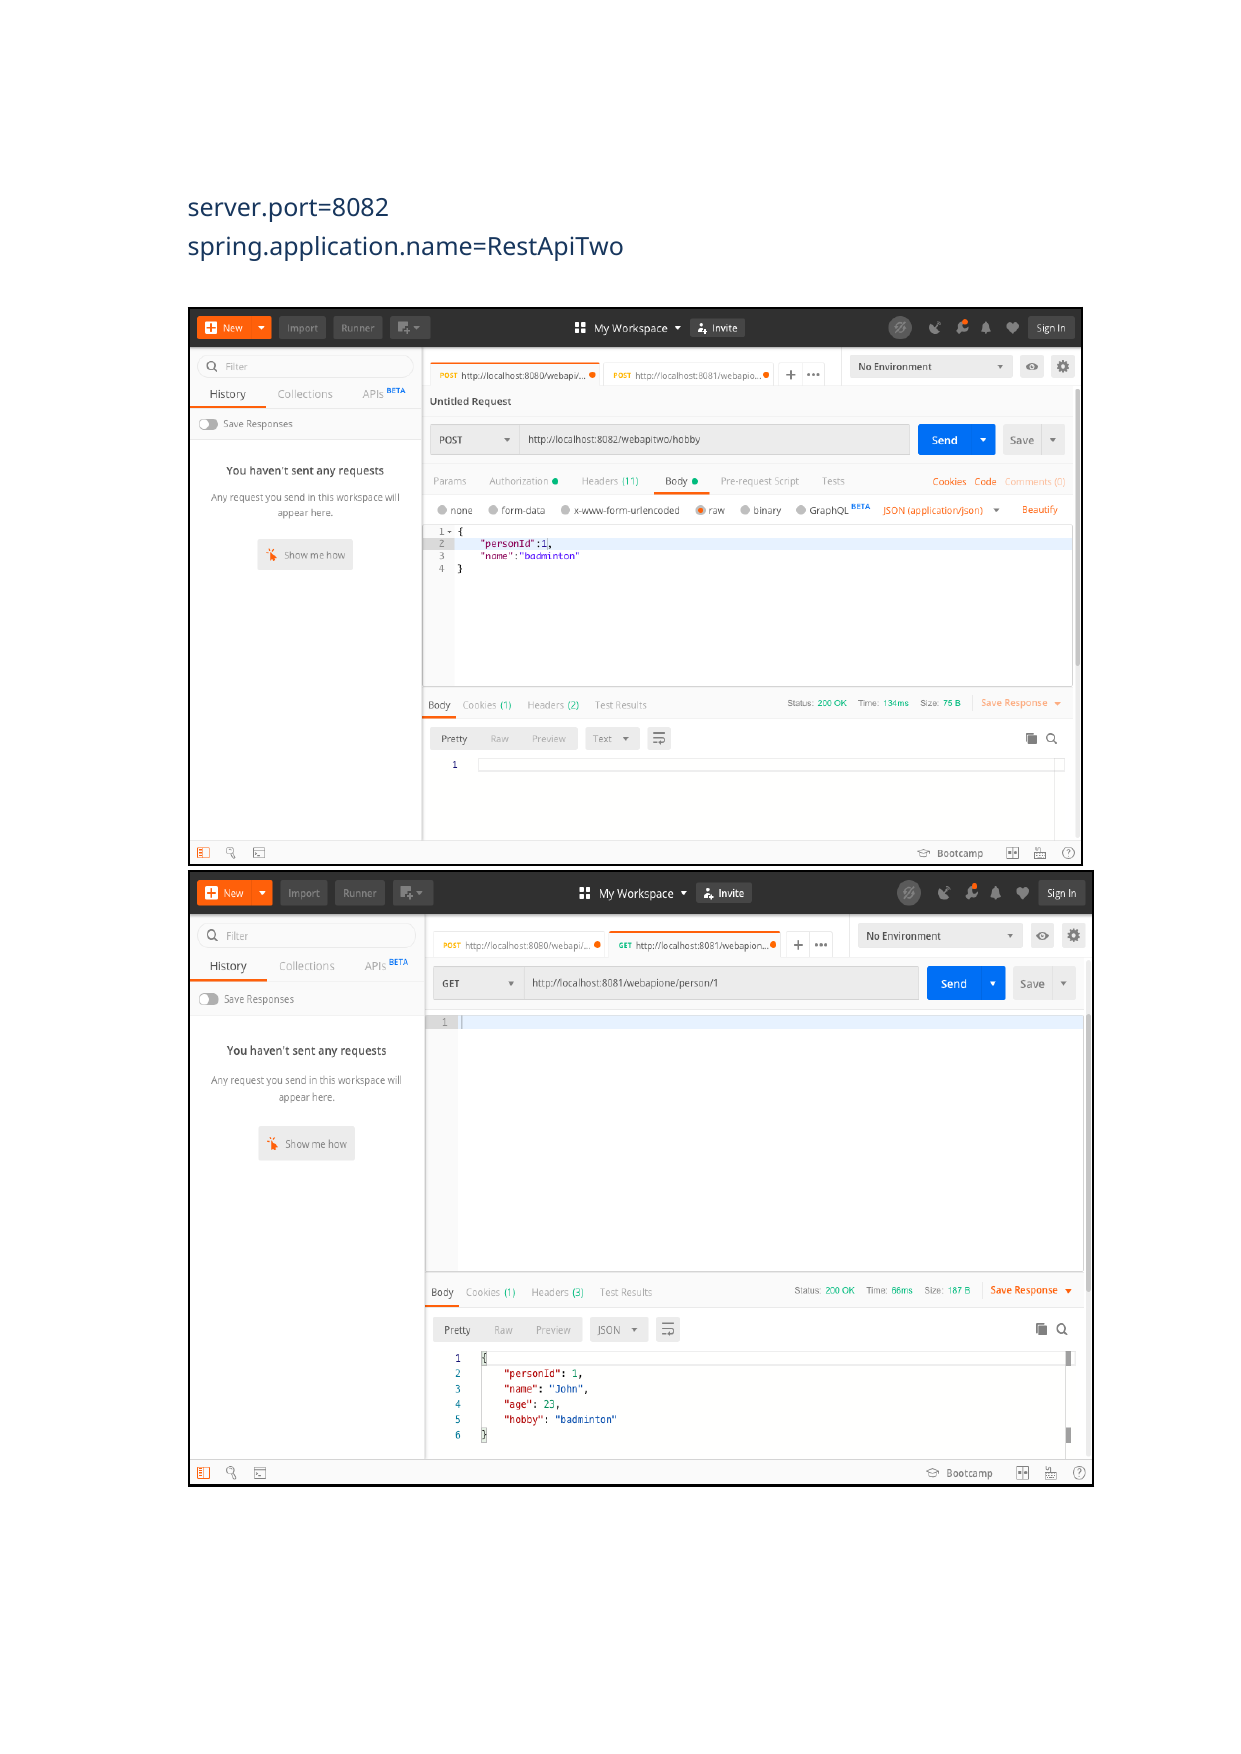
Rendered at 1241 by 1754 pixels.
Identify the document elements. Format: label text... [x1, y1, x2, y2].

text server.port=8082 [187, 189, 1053, 223]
picture [190, 872, 1092, 1484]
picture [190, 309, 1081, 864]
text spring.application.name=RestApiTwo [187, 228, 1053, 262]
